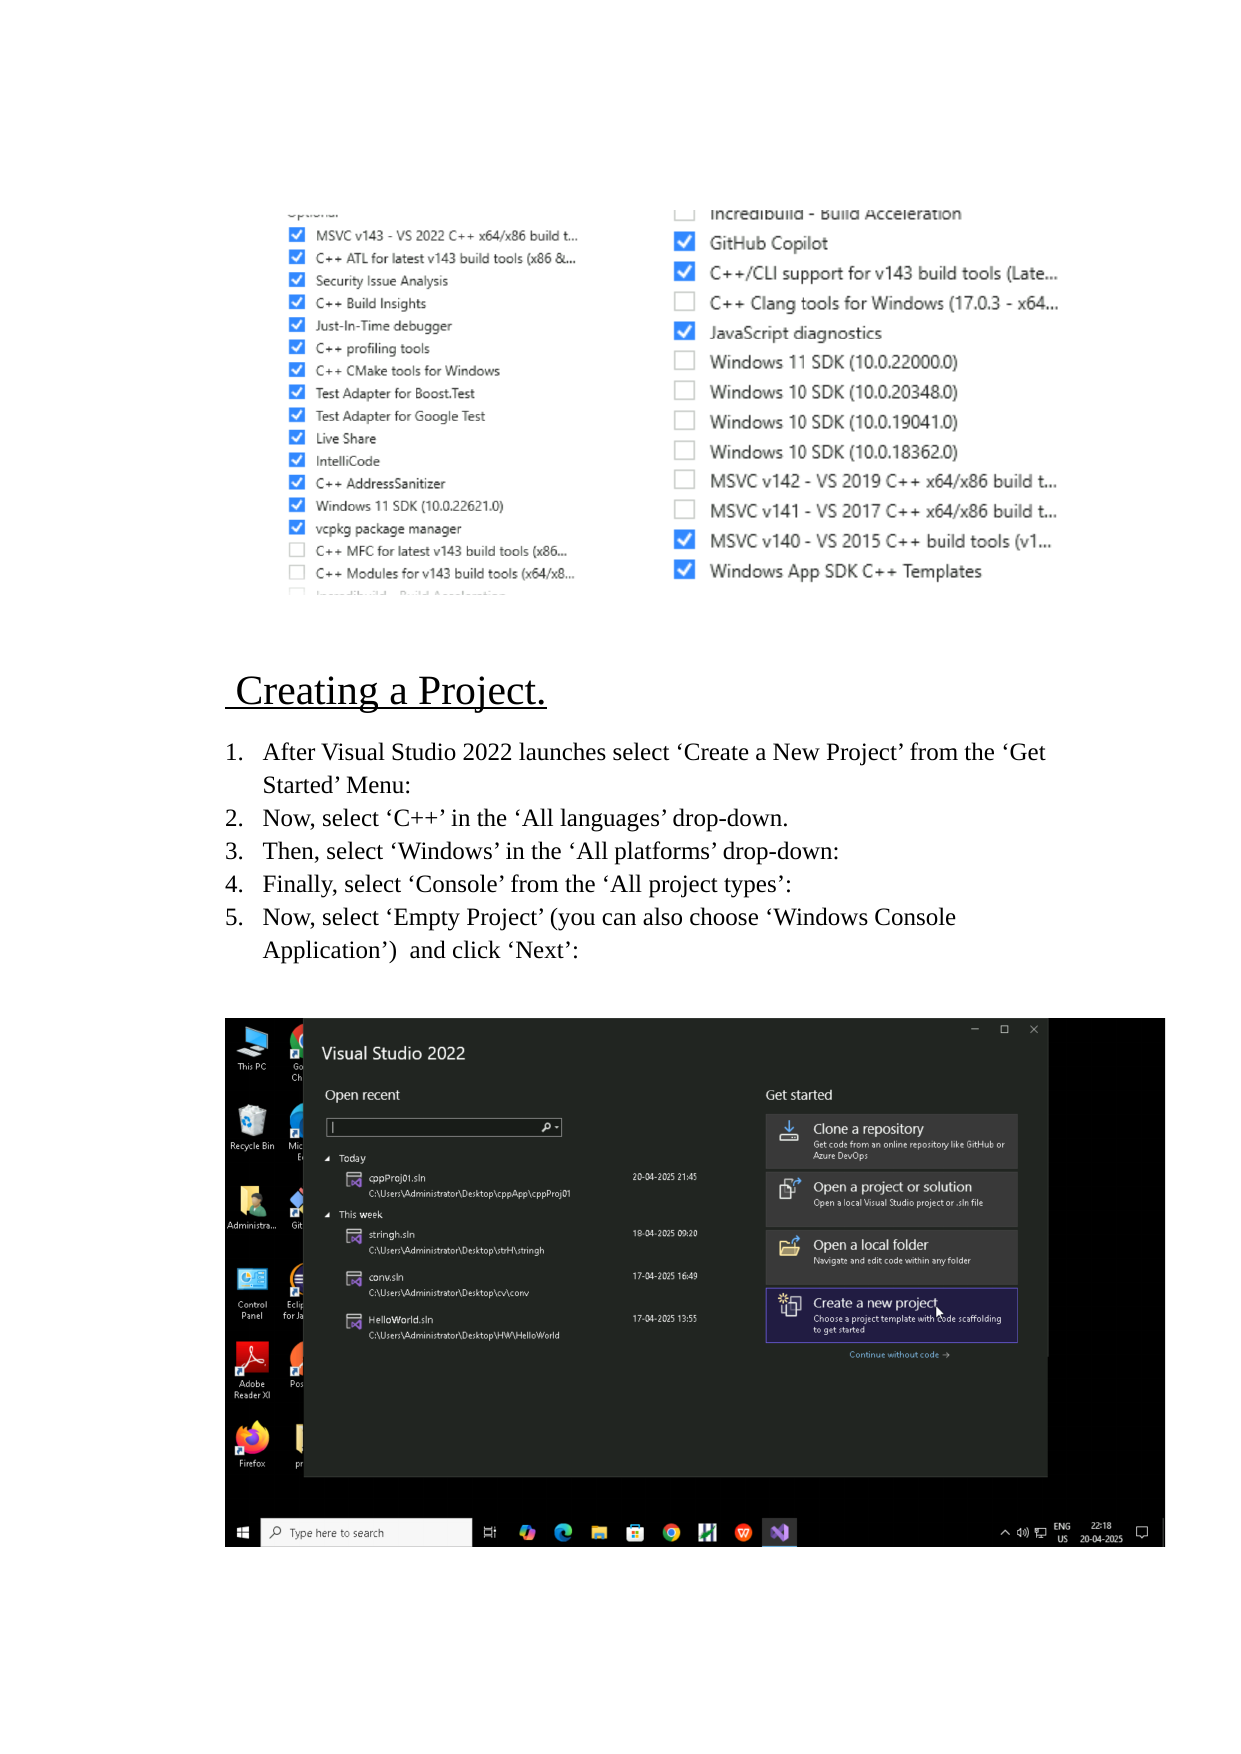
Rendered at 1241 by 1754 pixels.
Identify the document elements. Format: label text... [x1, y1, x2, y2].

list Then, select ‘Windows’ in the ‘All platforms’ drop-down: [225, 836, 1090, 865]
picture [225, 1018, 1166, 1547]
list Finally, select ‘Console’ from the ‘All project types’: [225, 869, 1090, 898]
picture [664, 210, 1082, 595]
list Now, select ‘C++’ in the ‘All languages’ drop-down. [225, 803, 1090, 832]
text Creating a Project. [225, 666, 1090, 713]
list After Visual Studio 2022 launches select ‘Create a New Project’ from the ‘Get Started’ Menu: [225, 737, 1090, 799]
picture [225, 210, 609, 595]
list Now, select ‘Empty Project’ (you can also choose ‘Windows Console Application’) and click ‘Next’: [225, 902, 1090, 964]
